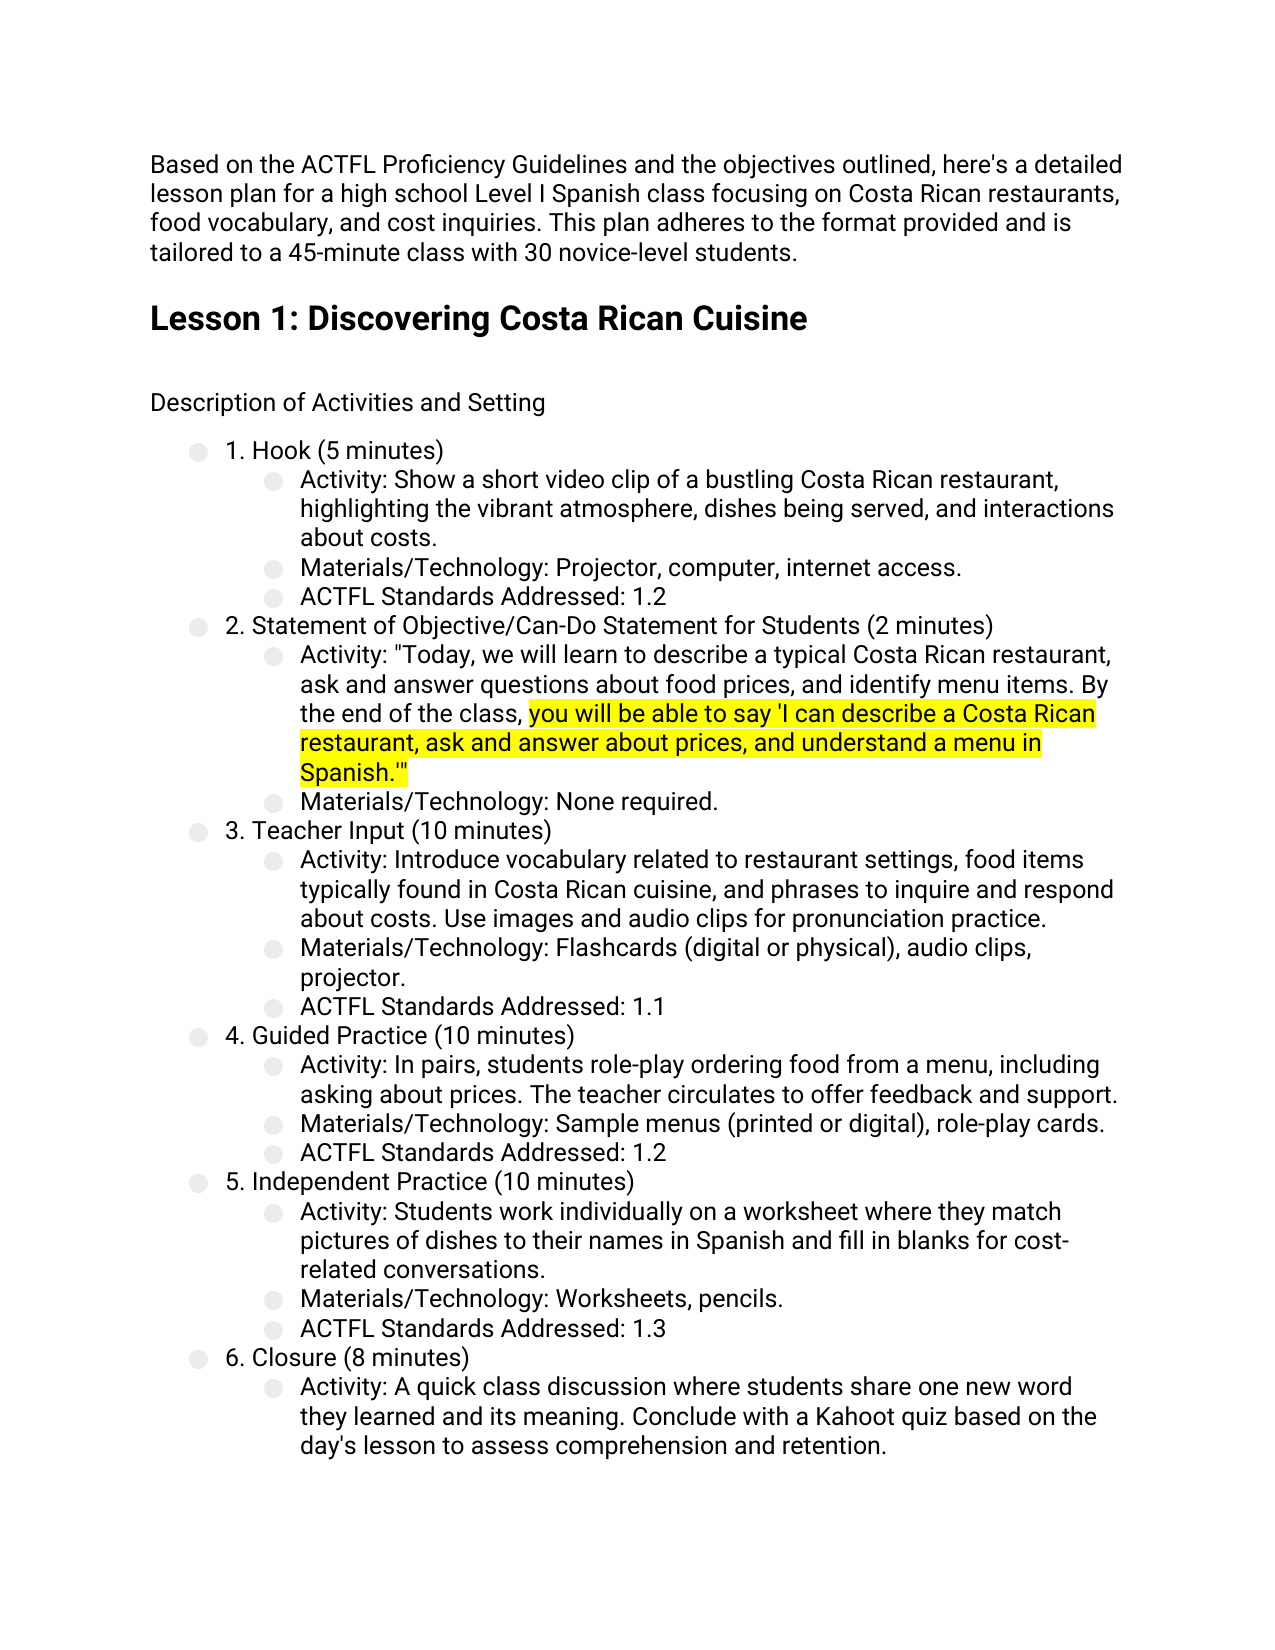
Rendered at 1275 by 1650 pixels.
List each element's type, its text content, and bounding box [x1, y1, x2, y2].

list Activity: Show a short video clip of a bustling Costa Rican restaurant, highlighting the vibrant atmosphere, dishes being served, and interactions about costs. [262, 465, 1125, 553]
list Materials/Technology: Flashcards (digital or physical), audio clips, projector. [262, 933, 1125, 992]
list 1. Hook (5 minutes) [187, 436, 1125, 465]
list 4. Guided Practice (10 minutes) [187, 1021, 1125, 1051]
list Materials/Technology: None required. [262, 787, 1125, 816]
list Activity: Introduce vocabulary related to restaurant settings, food items typically found in Costa Rican cuisine, and phrases to inquire and respond about costs. Use images and audio clips for pronunciation practice. [262, 846, 1125, 933]
subtitle Lesson 1: Discovering Costa Rican Cuisine [150, 298, 1125, 339]
list ACTFL Standards Addressed: 1.3 [262, 1314, 1125, 1343]
list ACTFL Standards Addressed: 1.2 [262, 1138, 1125, 1168]
list Activity: Students work individually on a worksheet where they match pictures of dishes to their names in Spanish and fill in blanks for cost-related conversations. [262, 1197, 1125, 1285]
list 2. Statement of Objective/Can-Do Statement for Students (2 minutes) [187, 611, 1125, 641]
list Materials/Technology: Sample menus (printed or digital), role-play cards. [262, 1109, 1125, 1138]
list ACTFL Standards Addressed: 1.1 [262, 992, 1125, 1021]
list Materials/Technology: Projector, computer, internet access. [262, 553, 1125, 582]
list Activity: "Today, we will learn to describe a typical Costa Rican restaurant, ask and answer questions about food prices, and identify menu items. By the end of the class, you will be able to say 'I can describe a Costa Rican restaurant, ask and answer about prices, and understand a menu in Spanish.'" [262, 641, 1125, 787]
list ACTFL Standards Addressed: 1.2 [262, 582, 1125, 611]
list 6. Closure (8 minutes) [187, 1343, 1125, 1372]
text Based on the ACTFL Proficiency Guidelines and the objectives outlined, here's a detailed lesson plan for a high school Level I Spanish class focusing on Costa Rican restaurants, food vocabulary, and cost inquiries. This plan adheres to the format provided and is tailored to a 45-minute class with 30 novice-level students. [150, 150, 1125, 267]
list 3. Teacher Input (10 minutes) [187, 816, 1125, 846]
list 5. Independent Practice (10 minutes) [187, 1168, 1125, 1197]
list Activity: A quick class discussion where students share one new word they learned and its meaning. Conclude with a Kahoot quiz based on the day's lesson to assess comprehension and retention. [262, 1372, 1125, 1460]
list Materials/Technology: Worksheets, pencils. [262, 1285, 1125, 1314]
subtitle Description of Activities and Setting [150, 388, 1125, 417]
list Activity: In pairs, students role-play ordering food from a menu, including asking about prices. The teacher circulates to offer feedback and support. [262, 1051, 1125, 1109]
